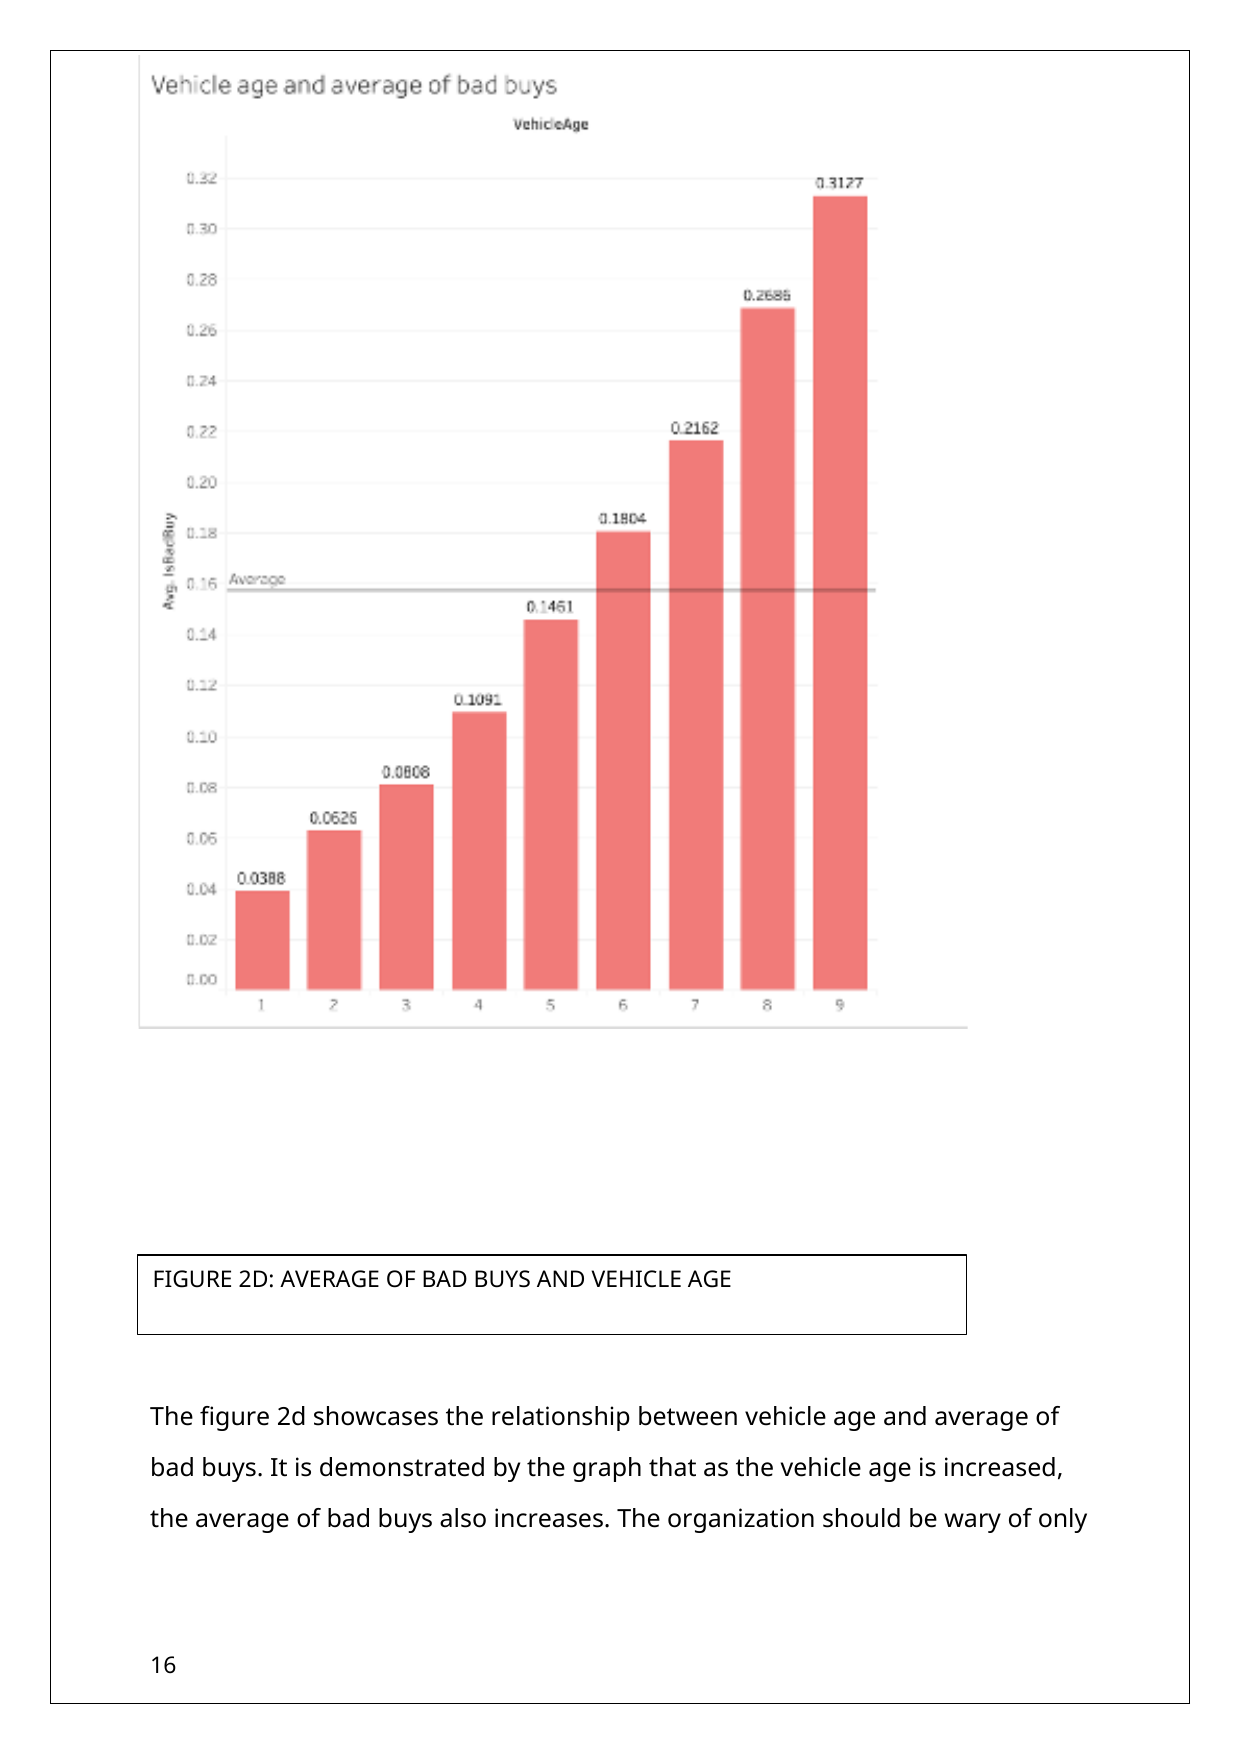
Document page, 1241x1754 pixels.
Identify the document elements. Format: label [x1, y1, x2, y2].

picture [138, 55, 968, 1029]
text [150, 1398, 1090, 1534]
